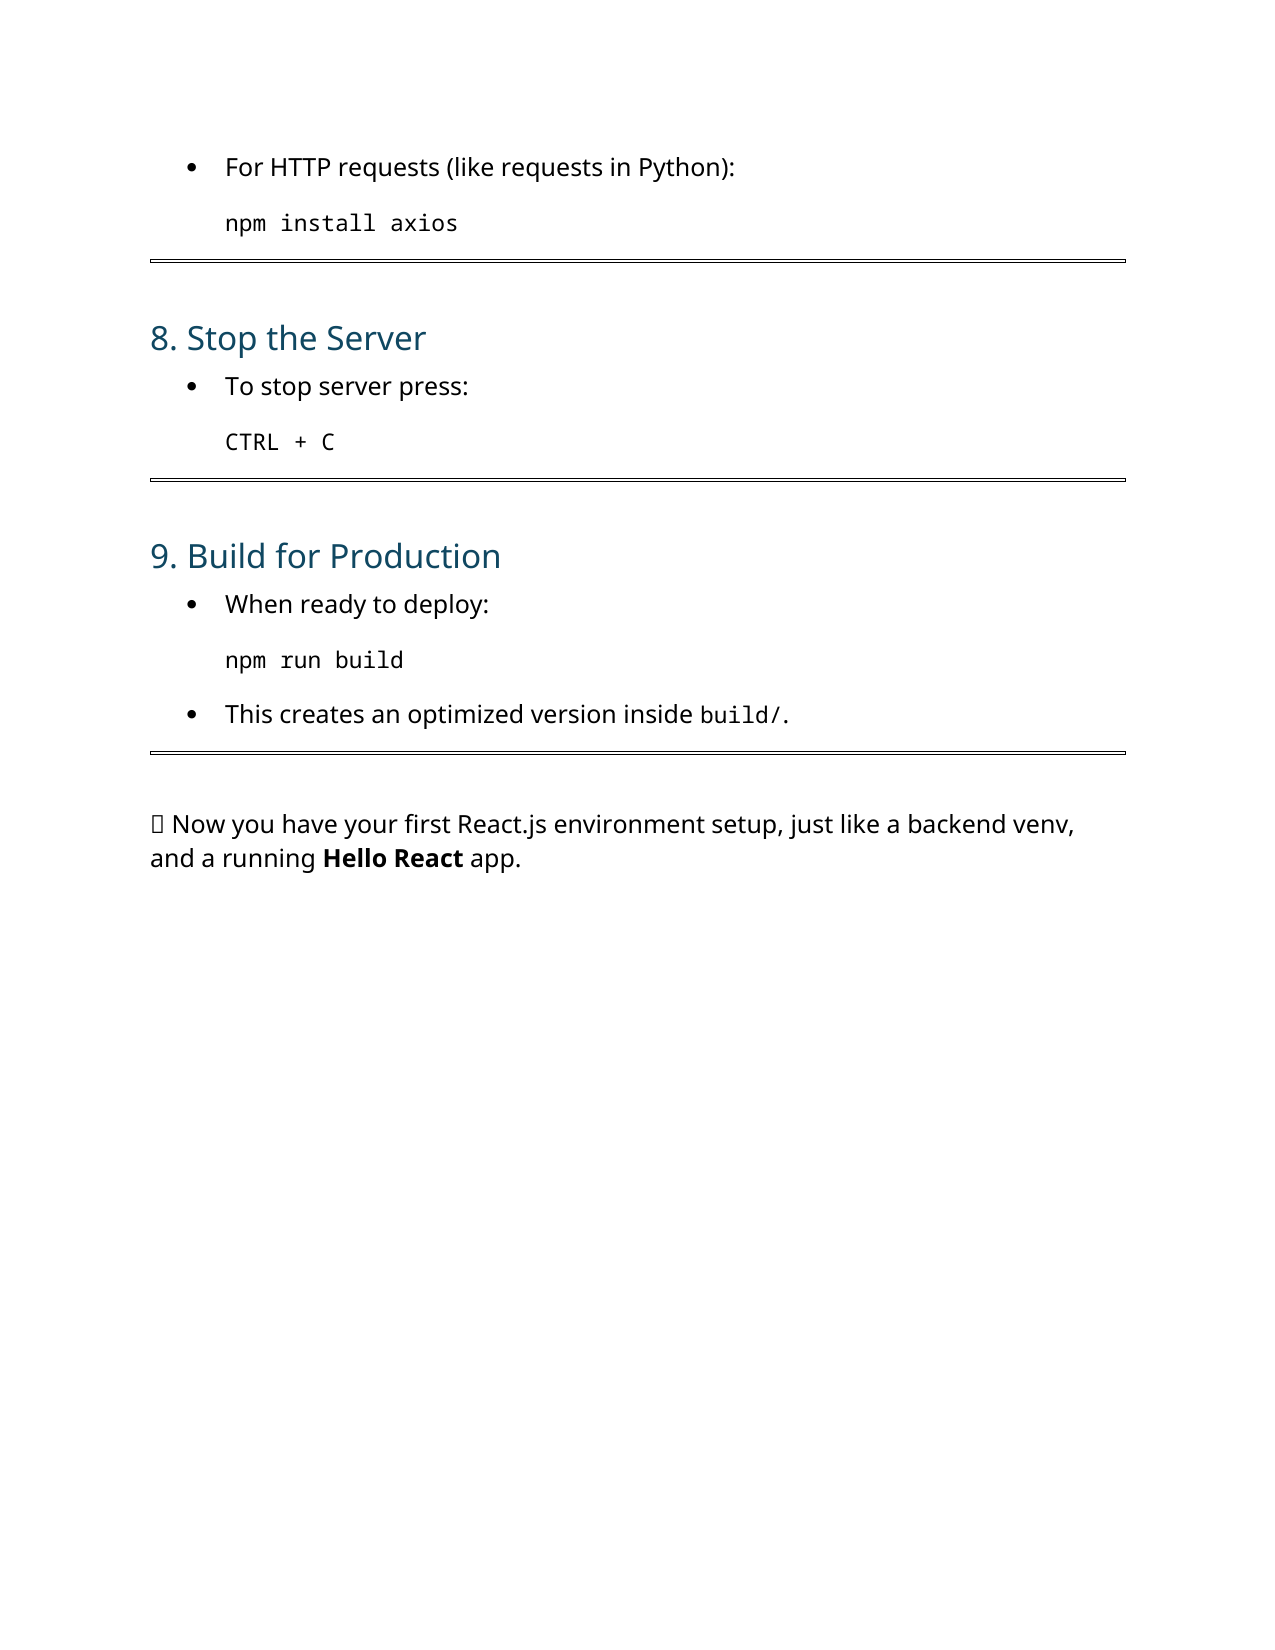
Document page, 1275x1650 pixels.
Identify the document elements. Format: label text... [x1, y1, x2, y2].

subtitle 9. Build for Production [150, 533, 1125, 578]
subtitle 8. Stop the Server [150, 315, 1125, 360]
list When ready to deploy: [187, 587, 1125, 621]
list For HTTP requests (like requests in Python): [187, 150, 1125, 184]
text ✅ Now you have your first React.js environment setup, just like a backend venv, and a running Hello React app. [150, 806, 1125, 874]
list To stop server press: [187, 368, 1125, 402]
list CTRL + C [187, 423, 1125, 457]
list npm install axios [187, 205, 1125, 239]
list This creates an optimized version inside build/. [187, 697, 1125, 731]
list npm run build [187, 642, 1125, 676]
